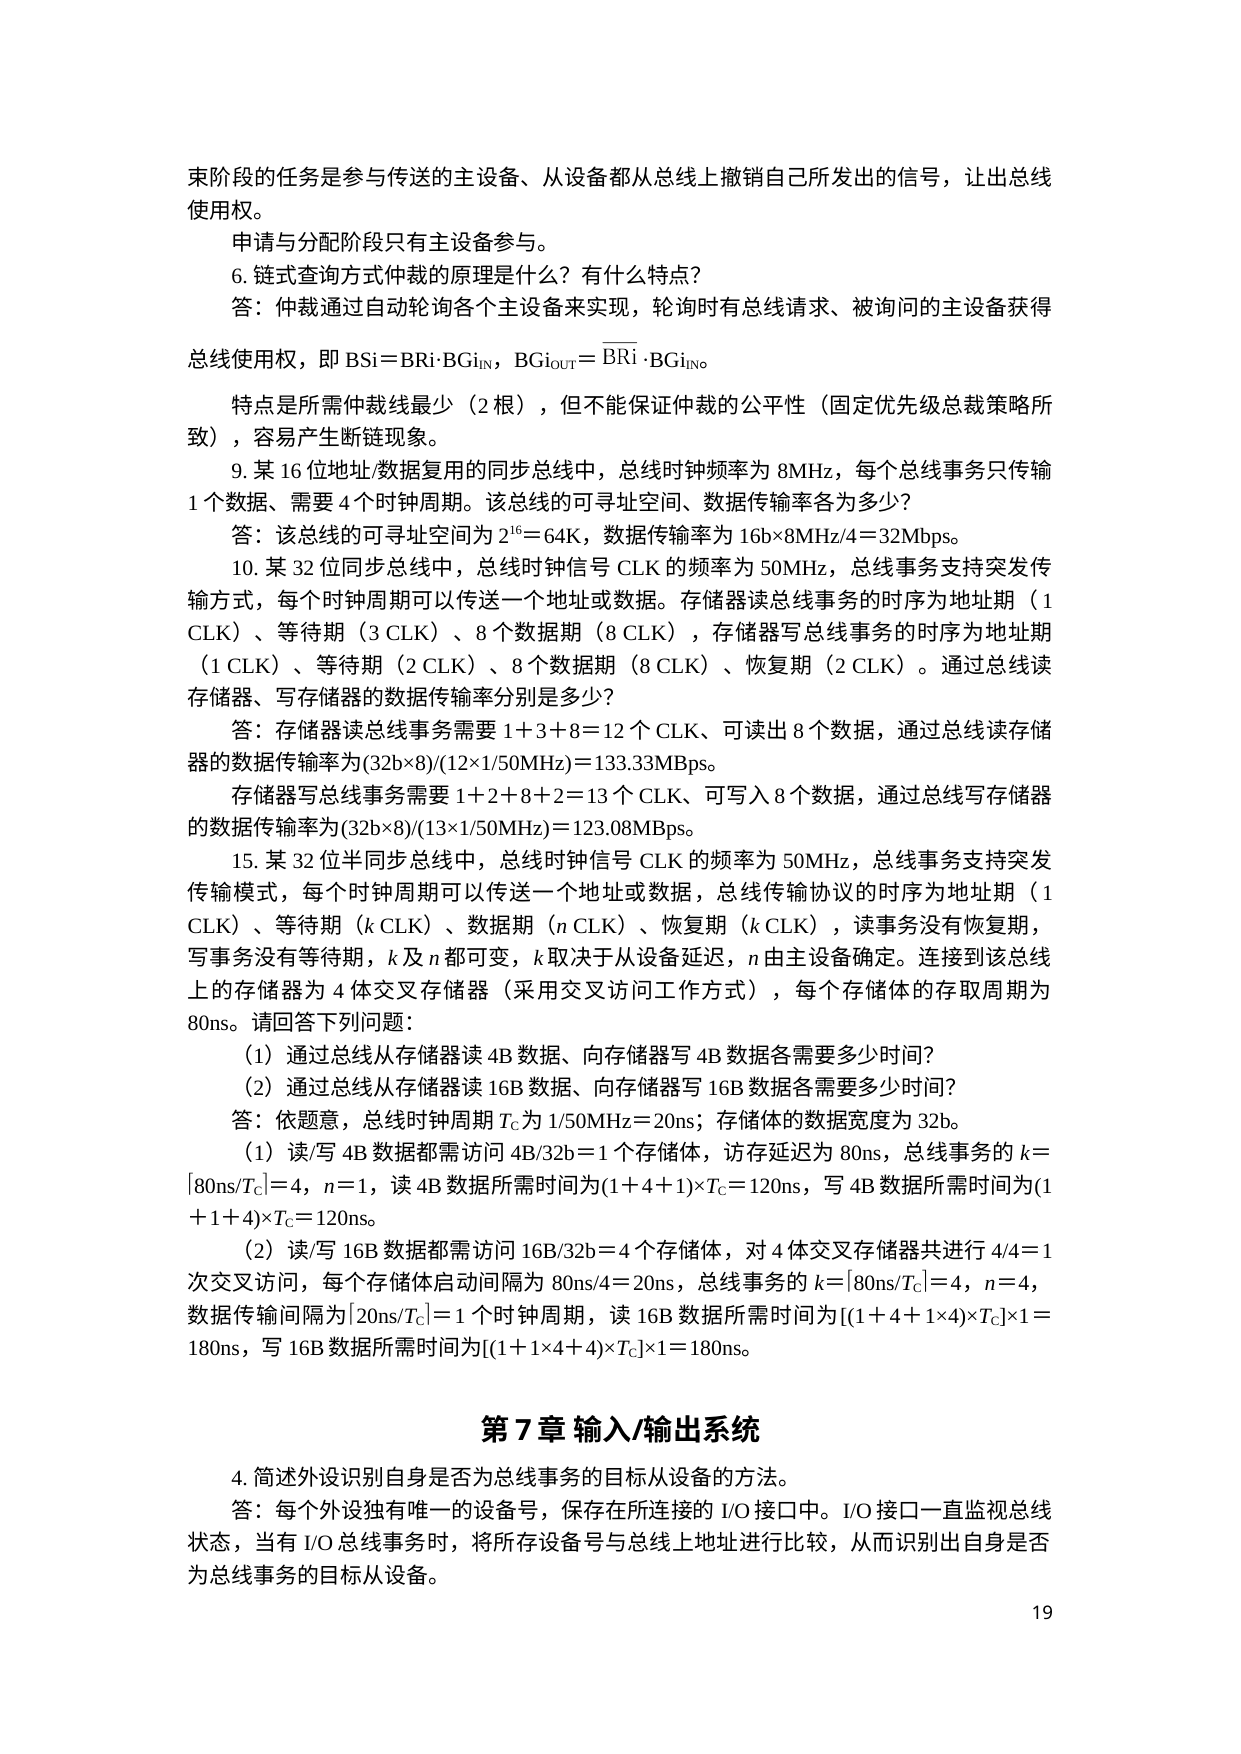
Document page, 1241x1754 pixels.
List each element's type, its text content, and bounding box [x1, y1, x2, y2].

text 答：依题意，总线时钟周期TC为1/50MHz＝20ns；存储体的数据宽度为32b。 [187, 1102, 1053, 1135]
text 答：仲裁通过自动轮询各个主设备来实现，轮询时有总线请求、被询问的主设备获得总线使用权，即BSi＝BRi·BGiIN，BGiOUT＝·BGiIN。 [187, 290, 1053, 387]
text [187, 160, 1053, 225]
text 存储器写总线事务需要1＋2＋8＋2＝13个CLK、可写入8个数据，通过总线写存储器的数据传输率为(32b×8)/(13×1/50MHz)＝123.08MBps。 [187, 777, 1053, 842]
text （1）读/写4B数据都需访问4B/32b＝1个存储体，访存延迟为80ns，总线事务的k＝80ns/TC＝4，n＝1，读4B数据所需时间为(1＋4＋1)×TC＝120ns，写4B数据所需时间为(1＋1＋4)×TC＝120ns。 [187, 1135, 1053, 1232]
text 9. 某16位地址/数据复用的同步总线中，总线时钟频率为8MHz，每个总线事务只传输1个数据、需要4个时钟周期。该总线的可寻址空间、数据传输率各为多少？ [187, 452, 1053, 517]
text （2）读/写16B数据都需访问16B/32b＝4个存储体，对4体交叉存储器共进行4/4＝1次交叉访问，每个存储体启动间隔为80ns/4＝20ns，总线事务的k＝80ns/TC＝4，n＝4，数据传输间隔为20ns/TC＝1个时钟周期，读16B数据所需时间为[(1＋4＋1×4)×TC]×1＝180ns，写16B数据所需时间为[(1＋1×4＋4)×TC]×1＝180ns。 [187, 1232, 1053, 1362]
text （1）通过总线从存储器读4B数据、向存储器写4B数据各需要多少时间？ [187, 1037, 1053, 1070]
text 15. 某32位半同步总线中，总线时钟信号CLK的频率为50MHz，总线事务支持突发传输模式，每个时钟周期可以传送一个地址或数据，总线传输协议的时序为地址期（1 CLK）、等待期（k CLK）、数据期（n CLK）、恢复期（k CLK），读事务没有恢复期，写事务没有等待期，k及n都可变，k取决于从设备延迟，n由主设备确定。连接到该总线上的存储器为4体交叉存储器（采用交叉访问工作方式），每个存储体的存取周期为80ns。请回答下列问题： [187, 842, 1053, 1037]
text 答：该总线的可寻址空间为216＝64K，数据传输率为16b×8MHz/4＝32Mbps。 [187, 517, 1053, 550]
text 第7章 输入/输出系统 [187, 1395, 1053, 1460]
text 10. 某32位同步总线中，总线时钟信号CLK的频率为50MHz，总线事务支持突发传输方式，每个时钟周期可以传送一个地址或数据。存储器读总线事务的时序为地址期（1 CLK）、等待期（3 CLK）、8个数据期（8 CLK），存储器写总线事务的时序为地址期（1 CLK）、等待期（2 CLK）、8个数据期（8 CLK）、恢复期（2 CLK）。通过总线读存储器、写存储器的数据传输率分别是多少？ [187, 550, 1053, 712]
text 答：存储器读总线事务需要1＋3＋8＝12个CLK、可读出8个数据，通过总线读存储器的数据传输率为(32b×8)/(12×1/50MHz)＝133.33MBps。 [187, 712, 1053, 777]
text 6. 链式查询方式仲裁的原理是什么？有什么特点？ [187, 257, 1053, 290]
text 答：每个外设独有唯一的设备号，保存在所连接的I/O接口中。I/O接口一直监视总线状态，当有I/O总线事务时，将所存设备号与总线上地址进行比较，从而识别出自身是否为总线事务的目标从设备。 [187, 1492, 1053, 1590]
text 申请与分配阶段只有主设备参与。 [187, 225, 1053, 257]
text 4. 简述外设识别自身是否为总线事务的目标从设备的方法。 [187, 1460, 1053, 1492]
text 特点是所需仲裁线最少（2根），但不能保证仲裁的公平性（固定优先级总裁策略所致），容易产生断链现象。 [187, 387, 1053, 452]
text （2）通过总线从存储器读16B数据、向存储器写16B数据各需要多少时间？ [187, 1070, 1053, 1102]
